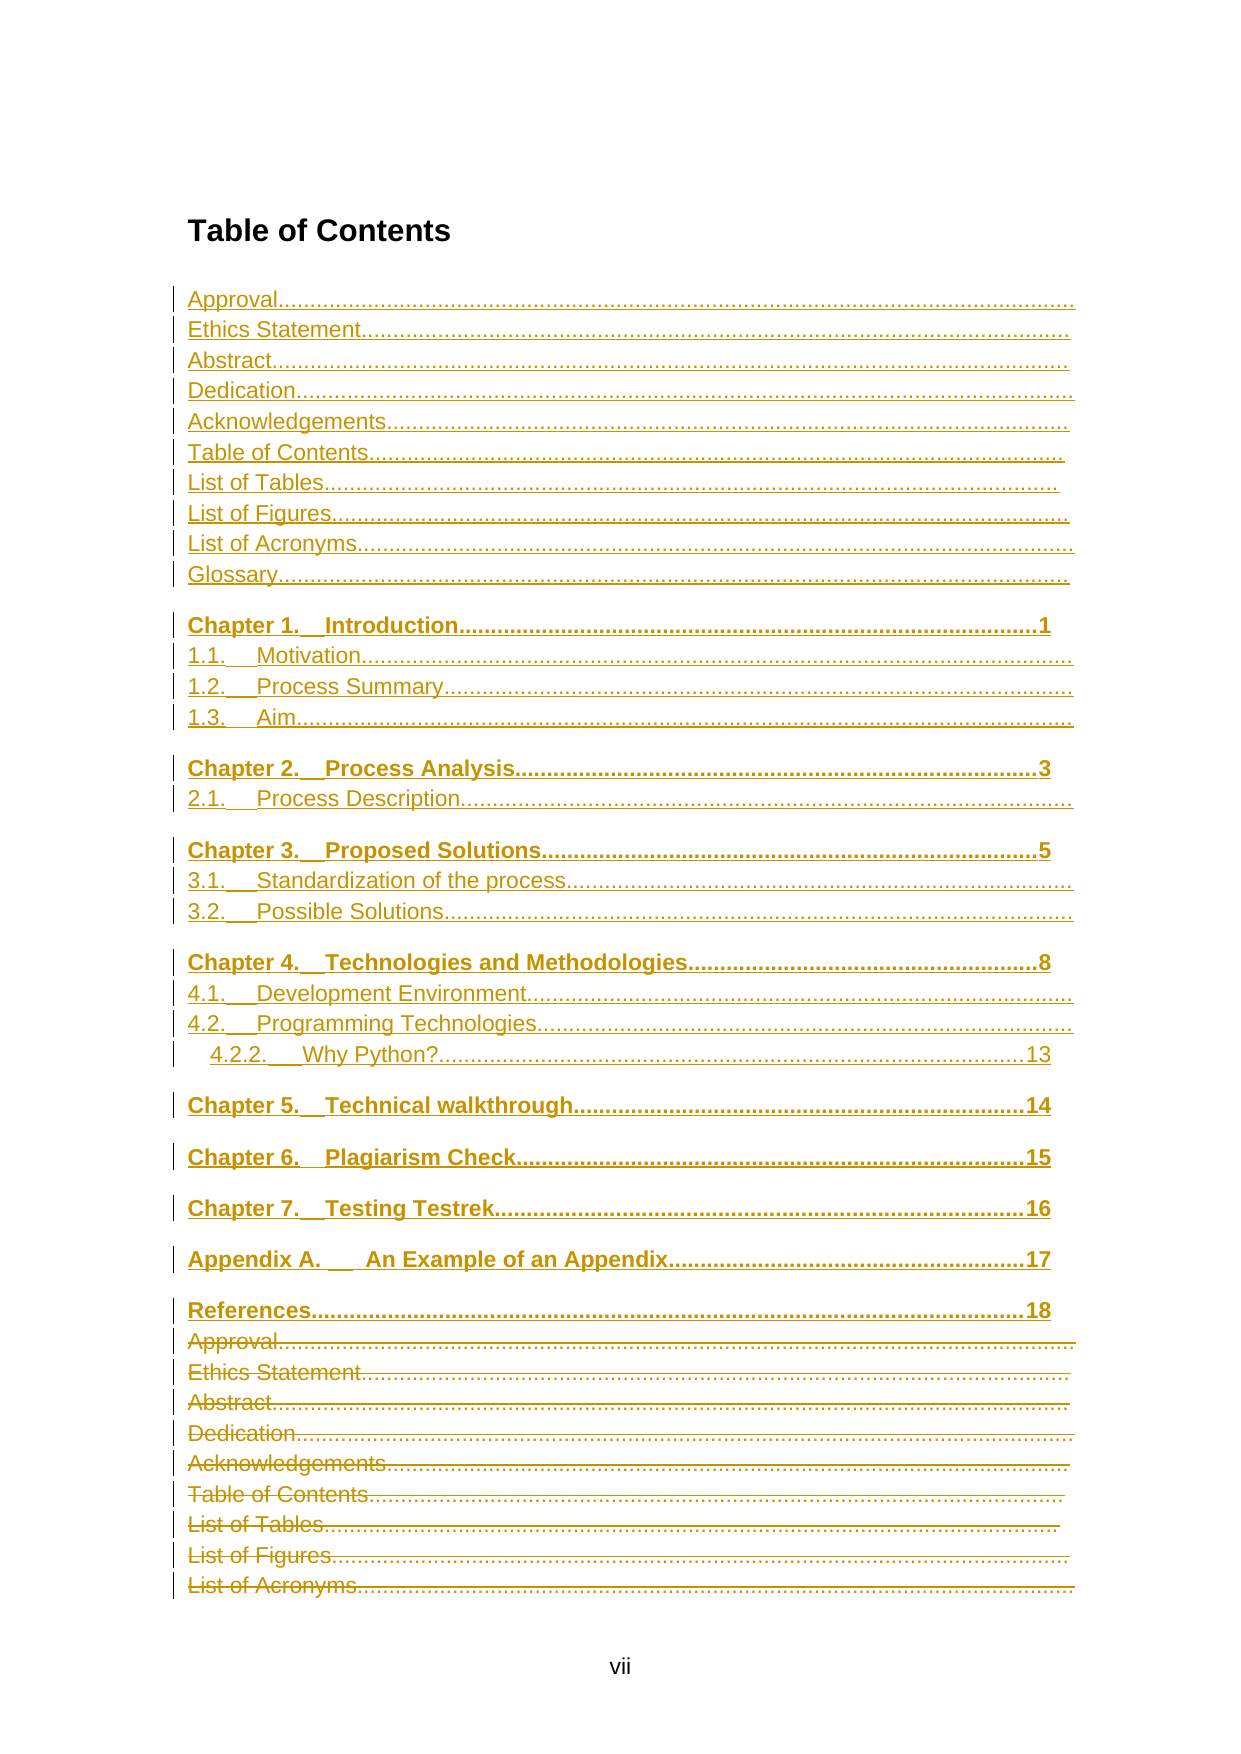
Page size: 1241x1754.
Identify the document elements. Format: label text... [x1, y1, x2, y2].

subtitle Table of Contents [187, 212, 1053, 248]
